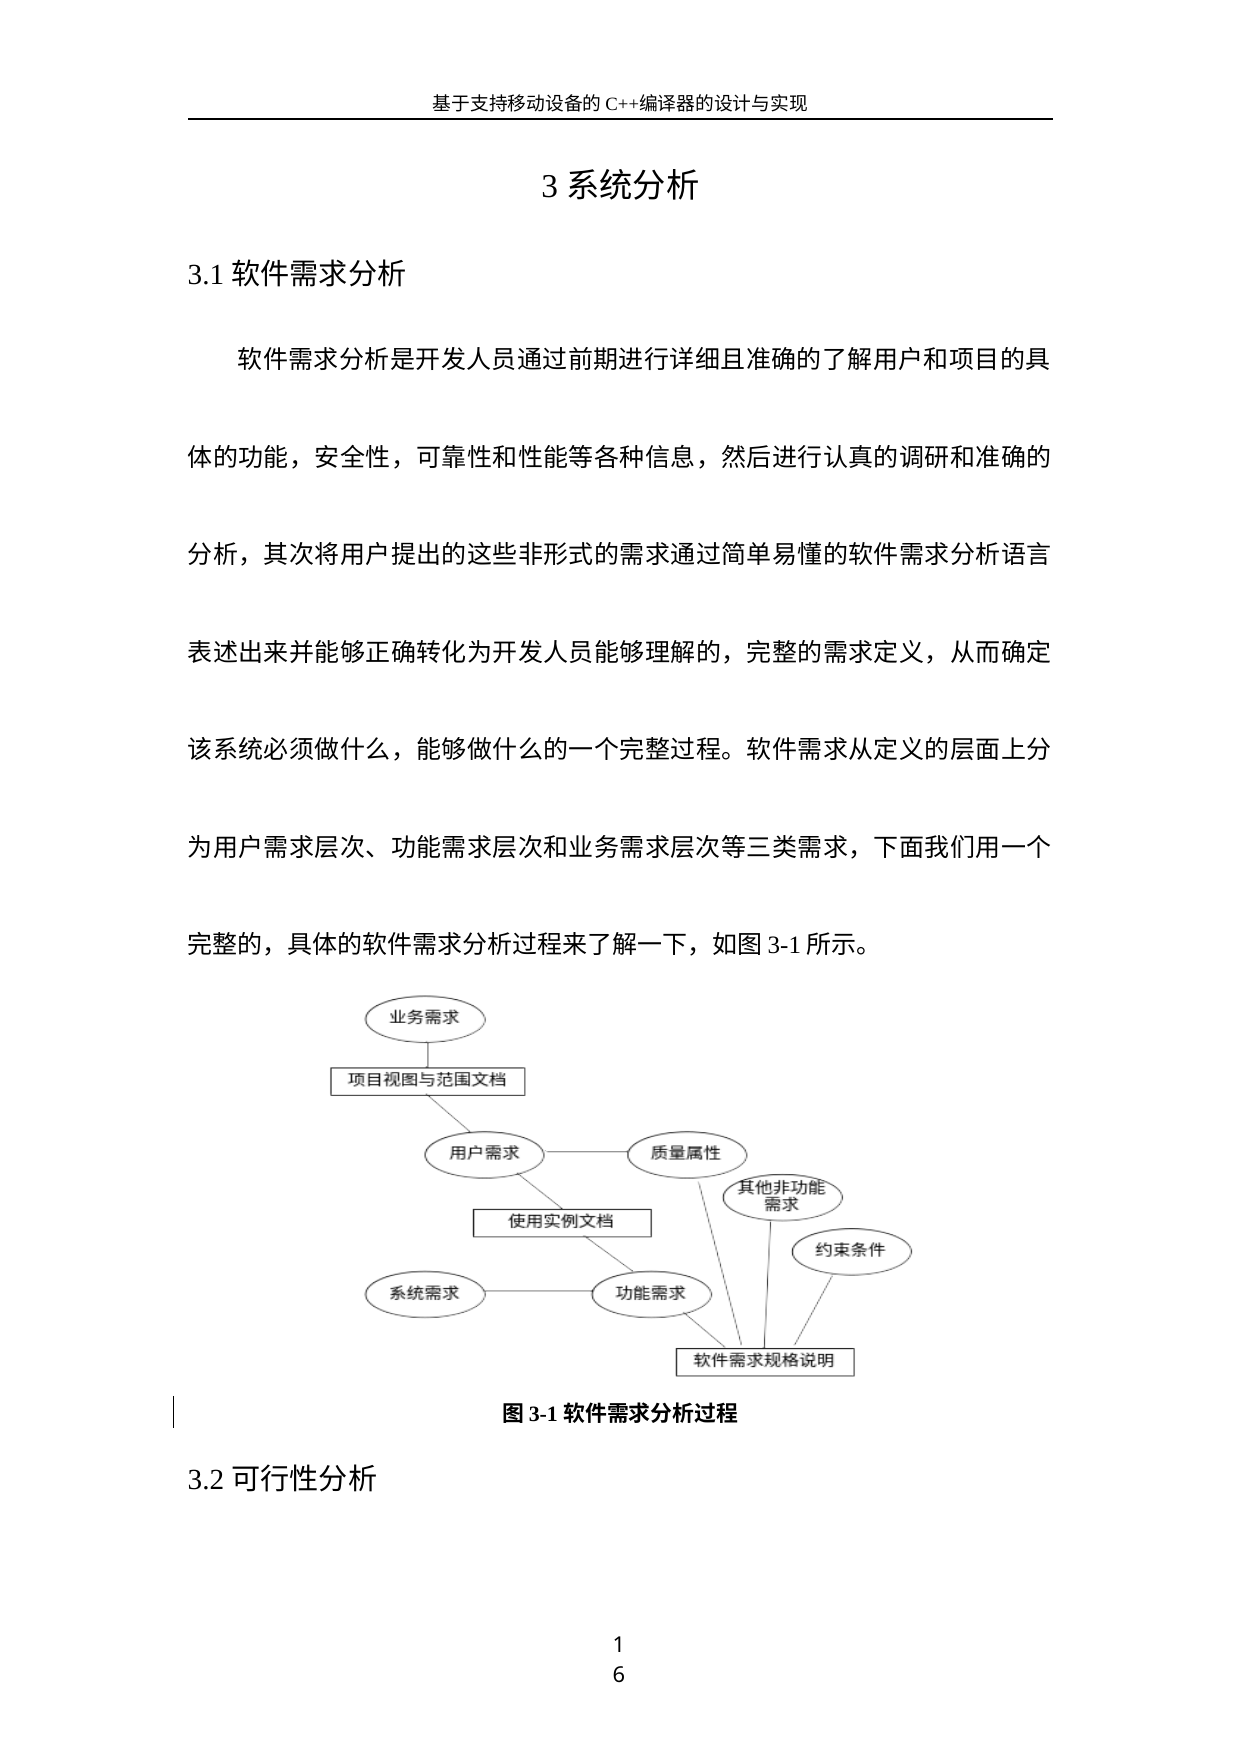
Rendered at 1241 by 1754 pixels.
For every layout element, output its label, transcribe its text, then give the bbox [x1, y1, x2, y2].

text 图3-1 软件需求分析过程 [187, 1396, 1053, 1428]
text 3.2 可行性分析 [187, 1444, 1053, 1509]
text 3 系统分析 [187, 150, 1053, 215]
text 3.1 软件需求分析 [187, 239, 1053, 304]
text 软件需求分析是开发人员通过前期进行详细且准确的了解用户和项目的具体的功能，安全性，可靠性和性能等各种信息，然后进行认真的调研和准确的分析，其次将用户提出的这些非形式的需求通过简单易懂的软件需求分析语言表述出来并能够正确转化为开发人员能够理解的，完整的需求定义，从而确定该系统必须做什么，能够做什么的一个完整过程。软件需求从定义的层面上分为用户需求层次、功能需求层次和业务需求层次等三类需求，下面我们用一个完整的，具体的软件需求分析过程来了解一下，如图3-1所示。 [187, 325, 1053, 975]
